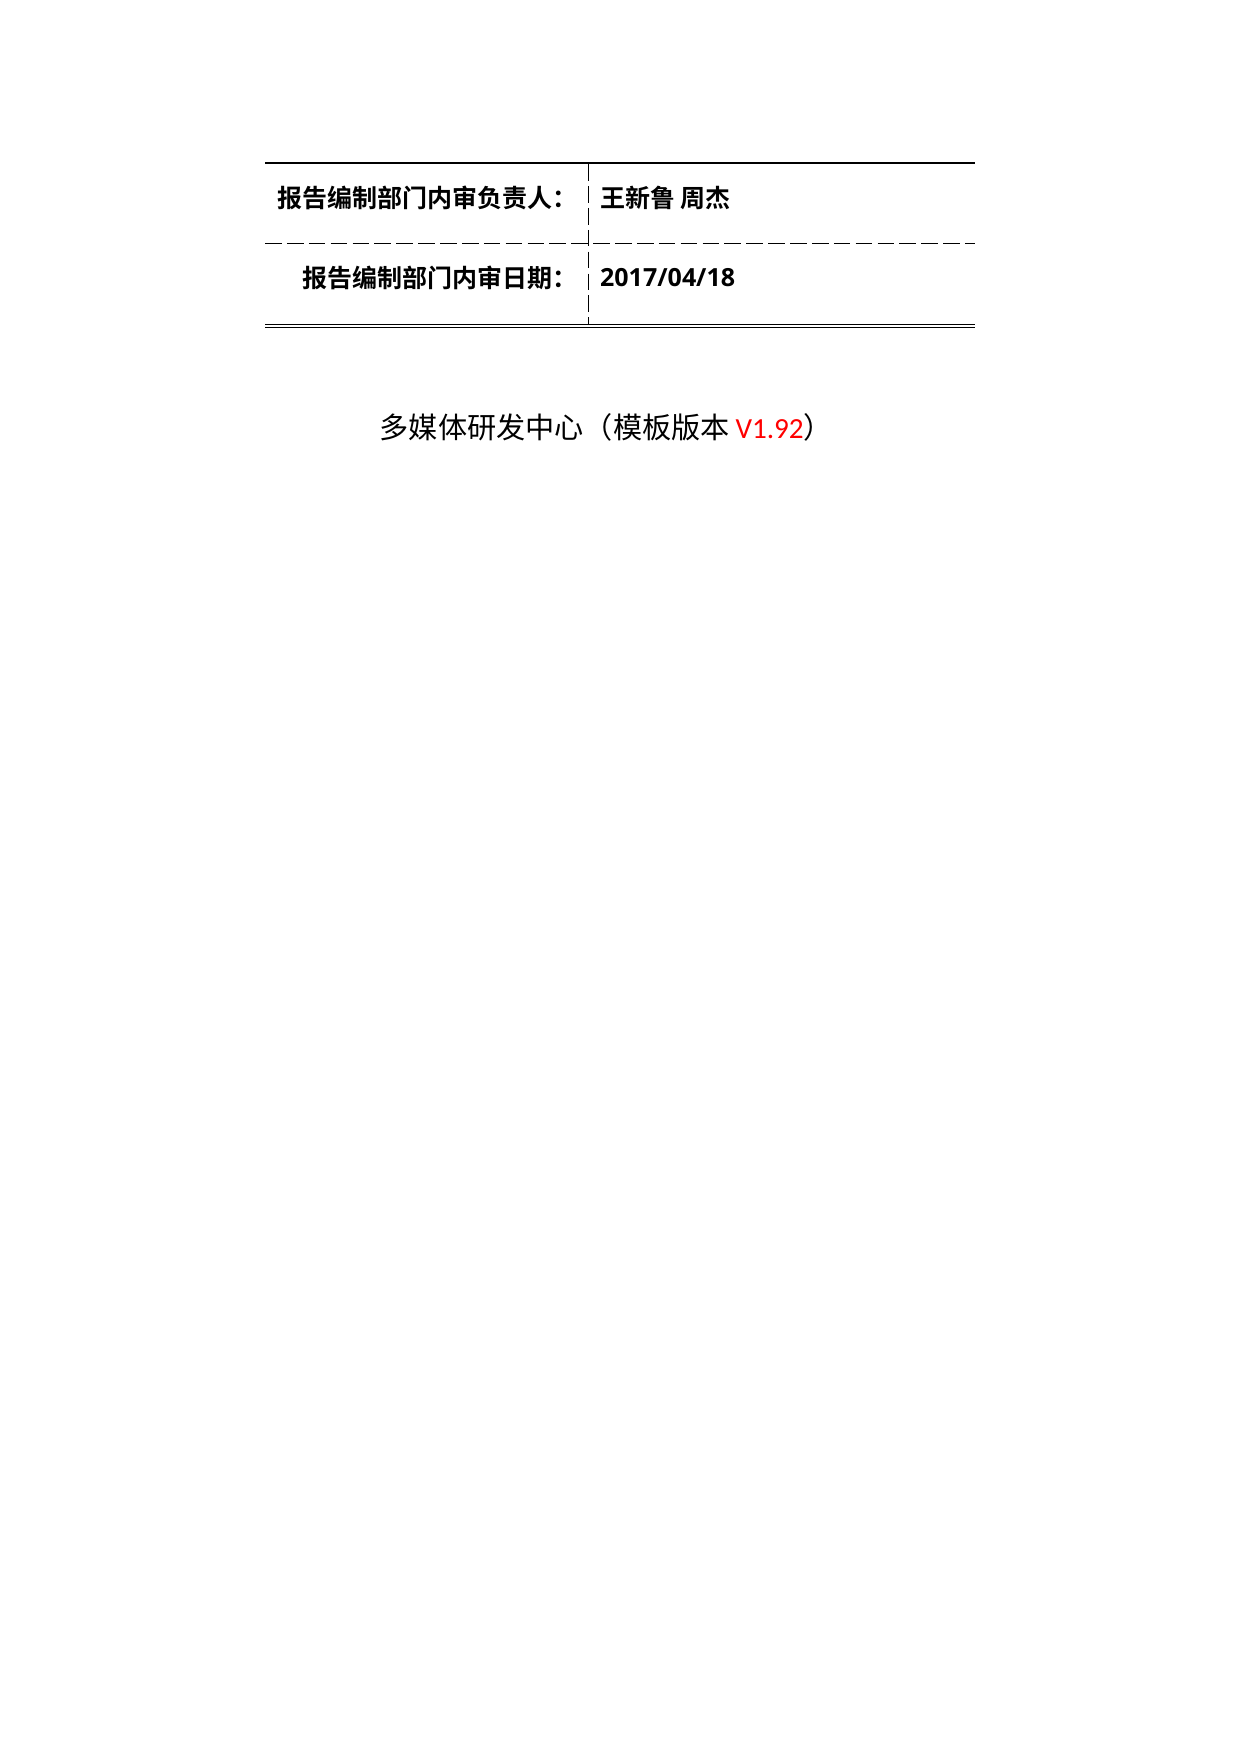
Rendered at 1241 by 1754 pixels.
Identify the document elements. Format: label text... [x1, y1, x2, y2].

text 多媒体研发中心（模板版本V1.92） [148, 393, 1093, 458]
table_cell 报告编制部门内审日期： [265, 243, 589, 324]
table_cell 报告编制部门内审负责人： [265, 164, 589, 243]
table_cell 2017/04/18 [589, 243, 975, 324]
table_cell 王新鲁 周杰 [589, 164, 975, 243]
